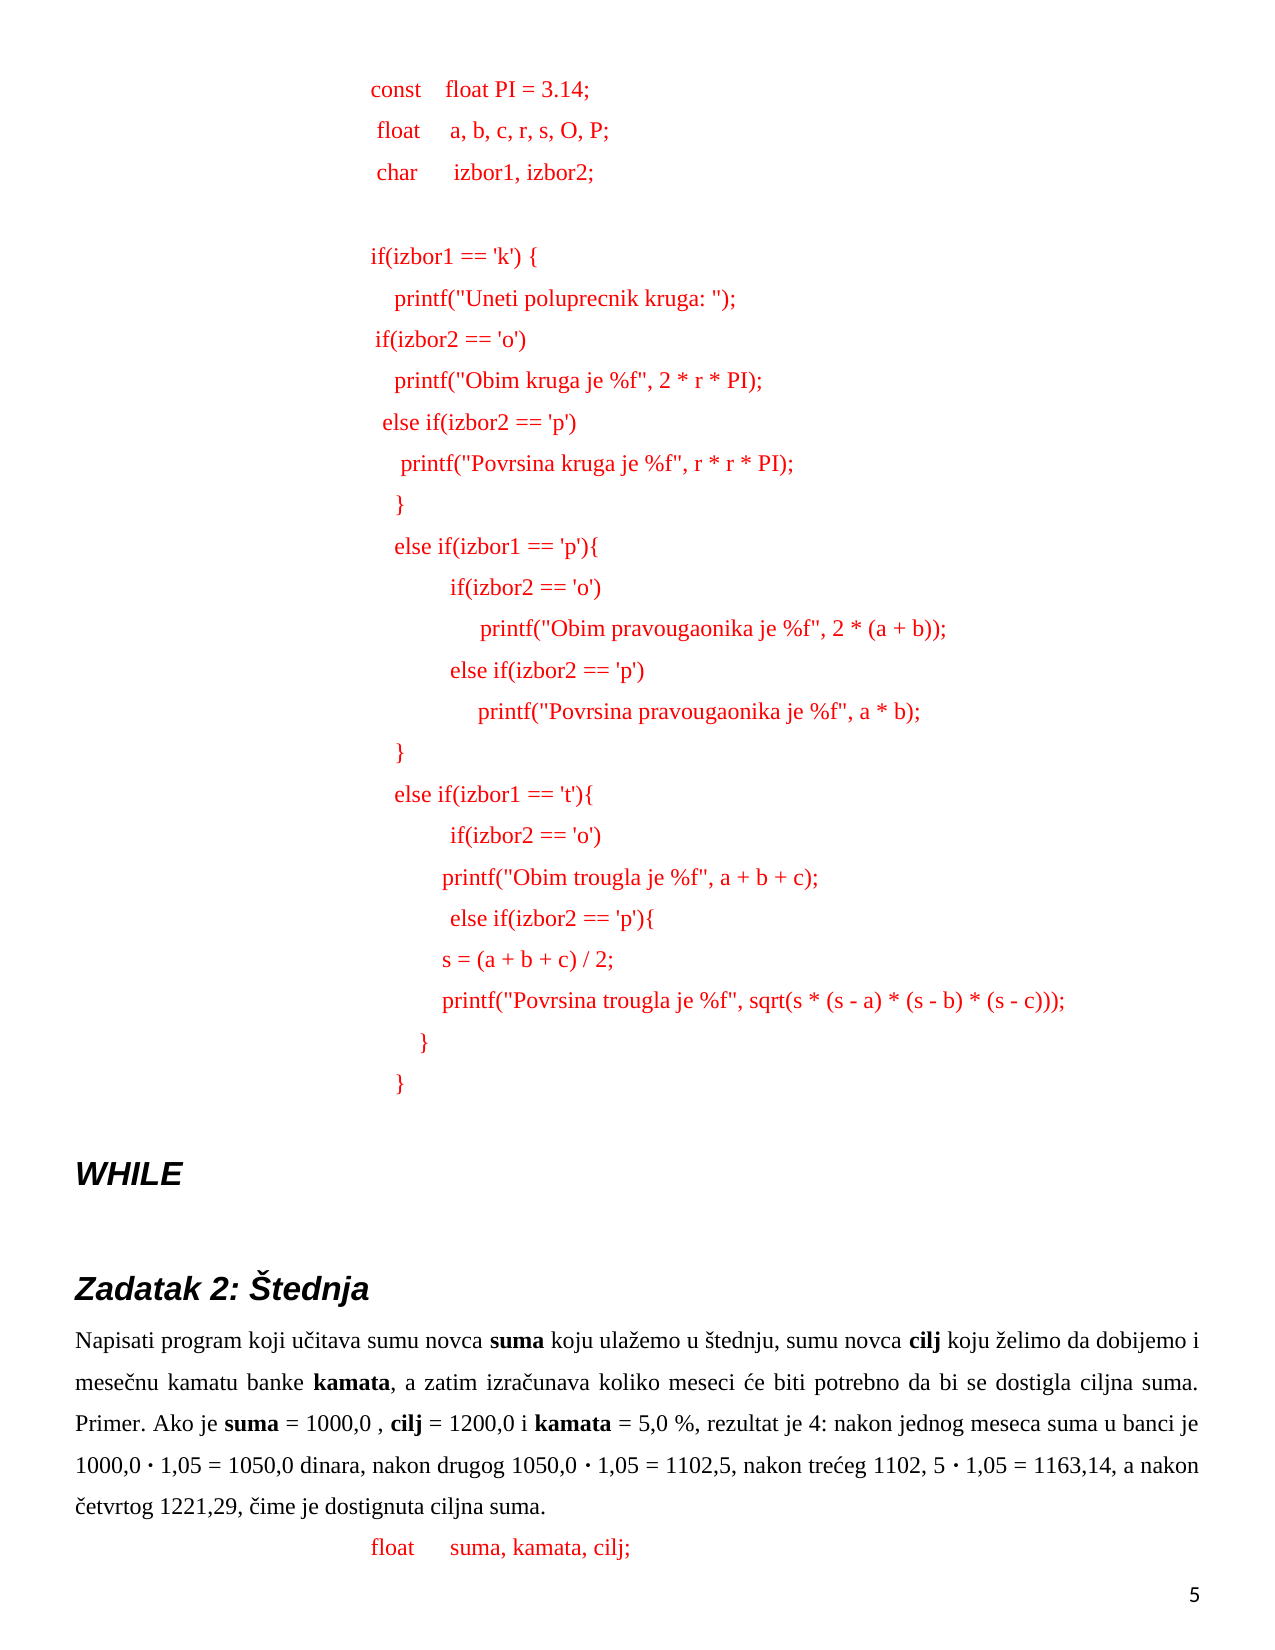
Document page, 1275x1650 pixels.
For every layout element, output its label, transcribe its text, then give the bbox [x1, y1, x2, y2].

text if(izbor2 == 'o') [370, 821, 1200, 849]
text } [370, 1069, 1200, 1097]
text printf("Povrsina pravougaonika je %f", a * b); [370, 697, 1200, 725]
text else if(izbor2 == 'p') [370, 656, 1200, 683]
text if(izbor2 == 'o') [370, 325, 1200, 352]
text float a, b, c, r, s, O, P; [370, 116, 1200, 144]
text printf("Uneti poluprecnik kruga: "); [370, 283, 1200, 311]
text s = (a + b + c) / 2; [370, 945, 1200, 973]
text else if(izbor2 == 'p') [370, 408, 1200, 435]
text WHILE [75, 1154, 1200, 1192]
text else if(izbor1 == 'p'){ [370, 532, 1200, 559]
text printf("Obim pravougaonika je %f", 2 * (a + b)); [370, 614, 1200, 642]
text printf("Povrsina trougla je %f", sqrt(s * (s - a) * (s - b) * (s - c))); [370, 987, 1200, 1014]
text else if(izbor1 == 't'){ [370, 780, 1200, 807]
text if(izbor2 == 'o') [370, 573, 1200, 601]
text else if(izbor2 == 'p'){ [370, 904, 1200, 931]
text float suma, kamata, cilj; [370, 1533, 1200, 1561]
text if(izbor1 == 'k') { [370, 242, 1200, 270]
text const float PI = 3.14; [370, 75, 1200, 103]
text Zadatak 2: Štednja [75, 1269, 1200, 1307]
text printf("Povrsina kruga je %f", r * r * PI); [370, 449, 1200, 477]
text printf("Obim trougla je %f", a + b + c); [370, 862, 1200, 890]
text char izbor1, izbor2; [370, 158, 1200, 185]
text } [370, 1028, 1200, 1056]
text Napisati program koji učitava sumu novca suma koju ulažemo u štednju, sumu novca cilj koju želimo da dobijemo i mesečnu kamatu banke kamata, a zatim izračunava koliko meseci će biti potrebno da bi se dostigla ciljna suma. Primer. Ako je suma = 1000,0 , cilj = 1200,0 i kamata = 5,0 %, rezultat je 4: nakon jednog meseca suma u banci je 1000,0 ∙ 1,05 = 1050,0 dinara, nakon drugog 1050,0 ∙ 1,05 = 1102,5, nakon trećeg 1102, 5 ∙ 1,05 = 1163,14, a nakon četvrtog 1221,29, čime je dostignuta ciljna suma. [75, 1327, 1200, 1519]
text } [370, 490, 1200, 518]
text printf("Obim kruga je %f", 2 * r * PI); [370, 366, 1200, 394]
text } [370, 738, 1200, 766]
